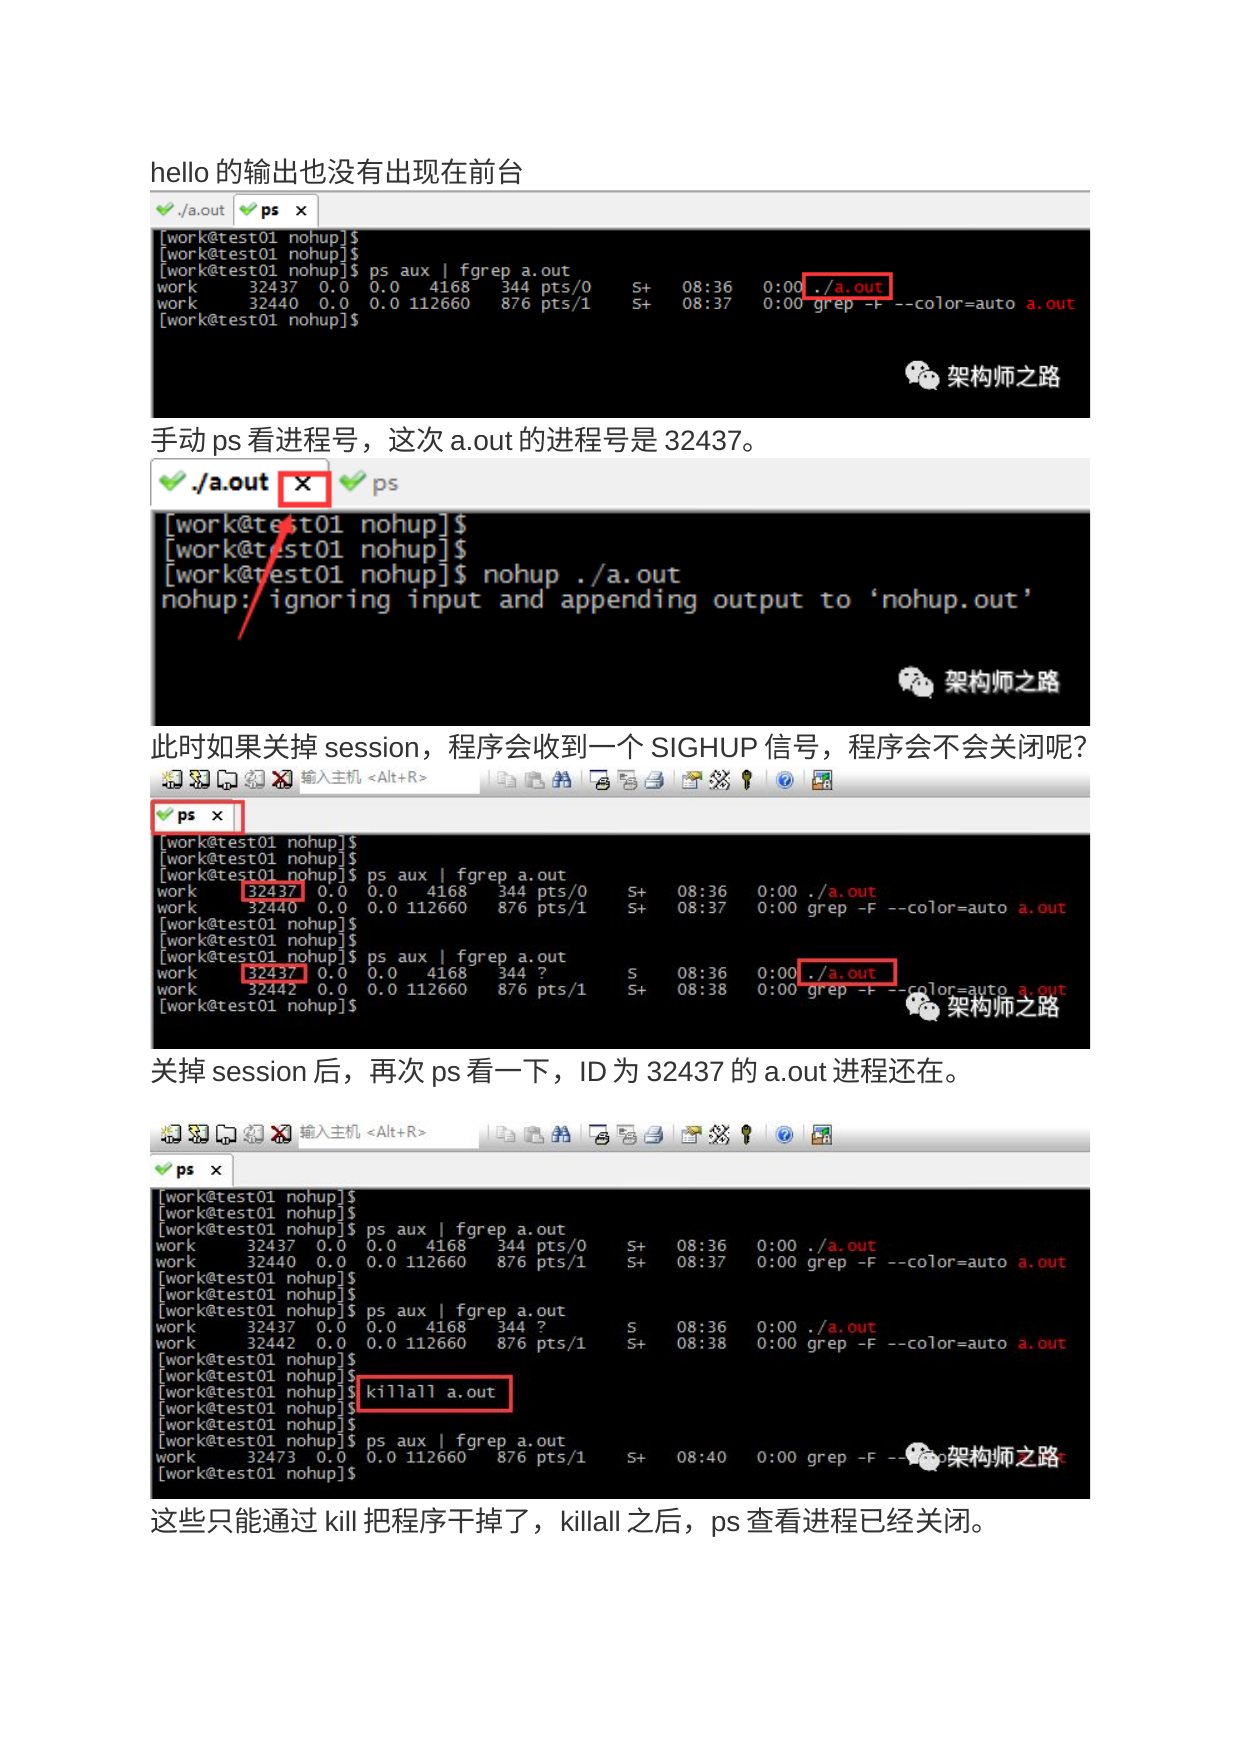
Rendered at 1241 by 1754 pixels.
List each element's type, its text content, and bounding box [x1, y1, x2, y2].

picture [150, 1121, 1091, 1499]
picture [150, 190, 1091, 418]
text hello的输出也没有出现在前台 [150, 150, 1090, 190]
picture [150, 766, 1091, 1049]
text 关掉session后，再次ps看一下，ID为32437的a.out进程还在。 [150, 1049, 1090, 1089]
text 这些只能通过kill把程序干掉了，killall之后，ps查看进程已经关闭。 [150, 1499, 1090, 1540]
text 手动ps看进程号，这次a.out的进程号是32437。 [150, 418, 1090, 458]
picture [150, 458, 1091, 726]
text 此时如果关掉session，程序会收到一个SIGHUP信号，程序会不会关闭呢？ [150, 726, 1090, 766]
